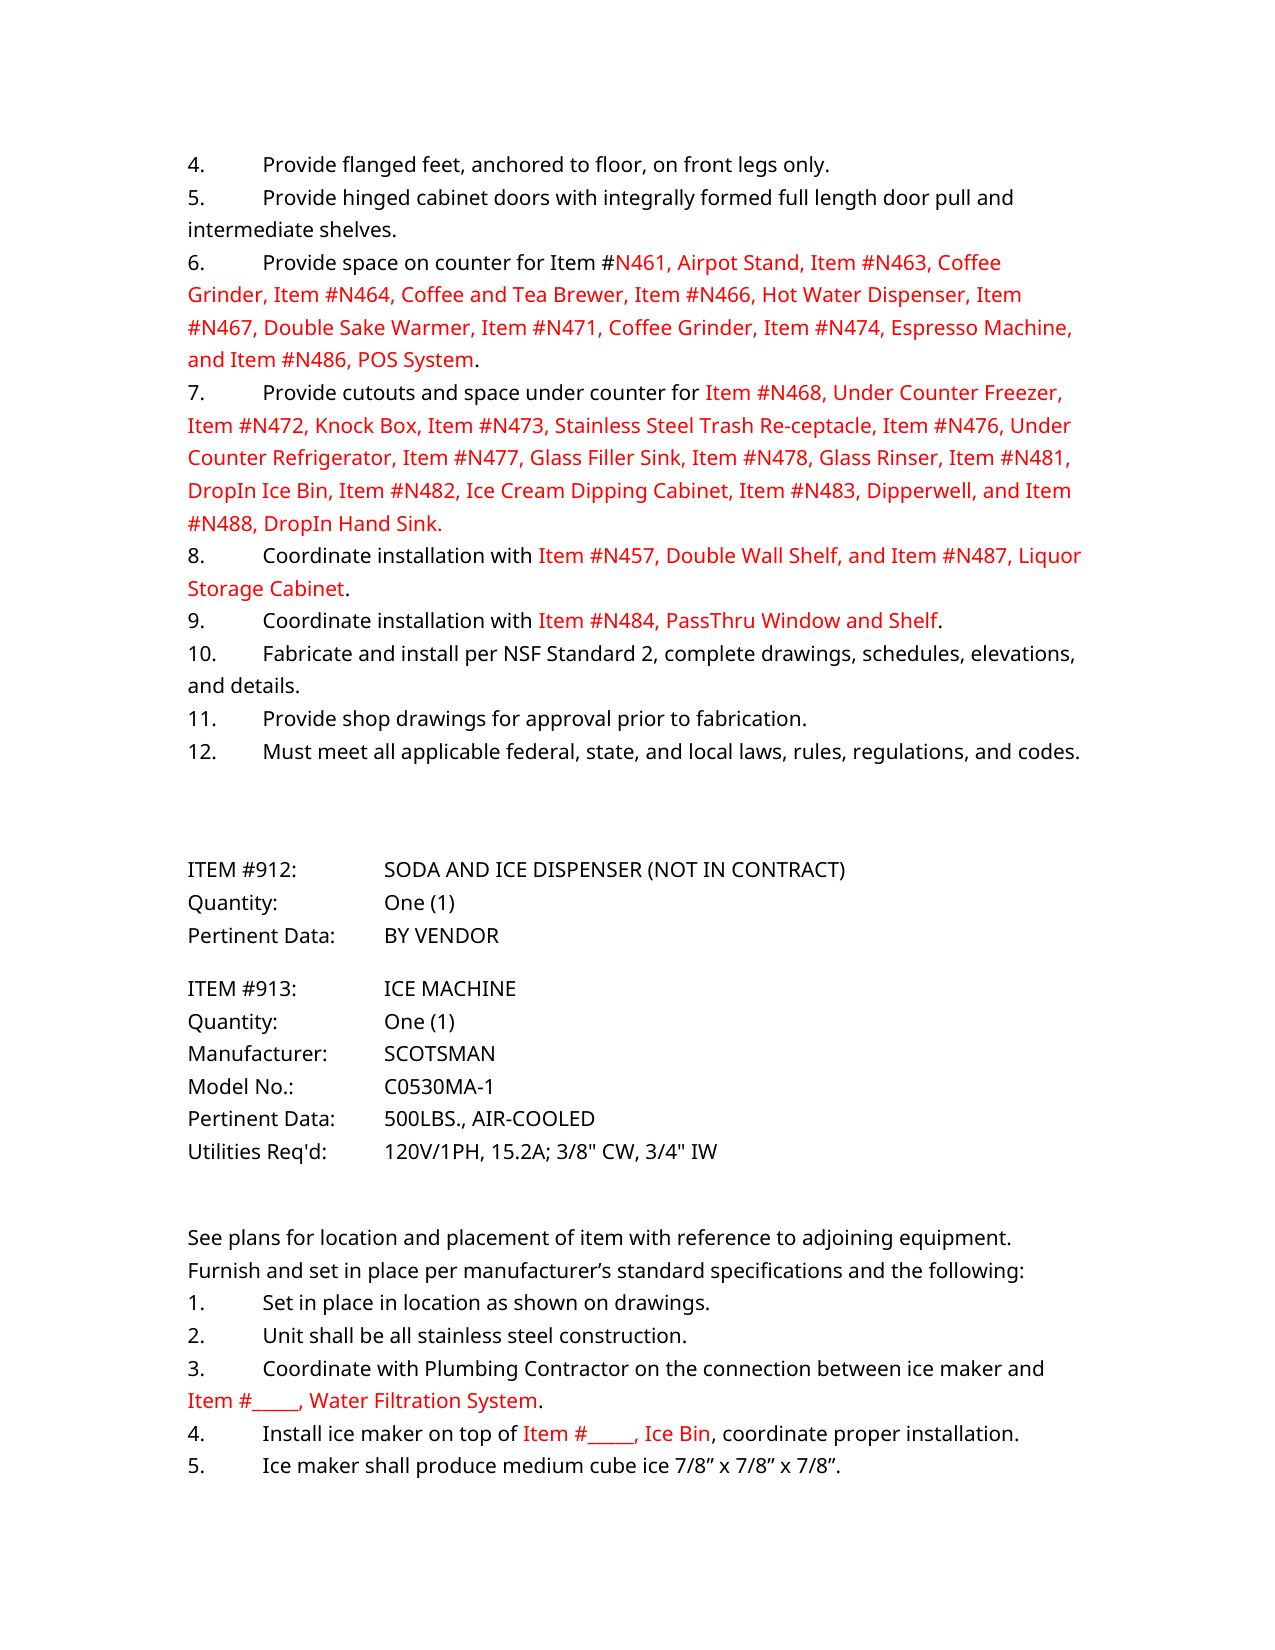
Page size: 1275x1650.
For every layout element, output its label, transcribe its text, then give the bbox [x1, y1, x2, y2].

text ITEM #913: ICE MACHINE Quantity: One (1) Manufacturer: SCOTSMAN Model No.: C0530MA-1 Pertinent Data: 500LBS., AIR-COOLED Utilities Req'd: 120V/1PH, 15.2A; 3/8" CW, 3/4" IW [187, 974, 1087, 1166]
text ITEM #912: SODA AND ICE DISPENSER (NOT IN CONTRACT) Quantity: One (1) Pertinent Data: BY VENDOR [187, 856, 1087, 949]
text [187, 150, 1087, 831]
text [187, 1191, 1087, 1480]
